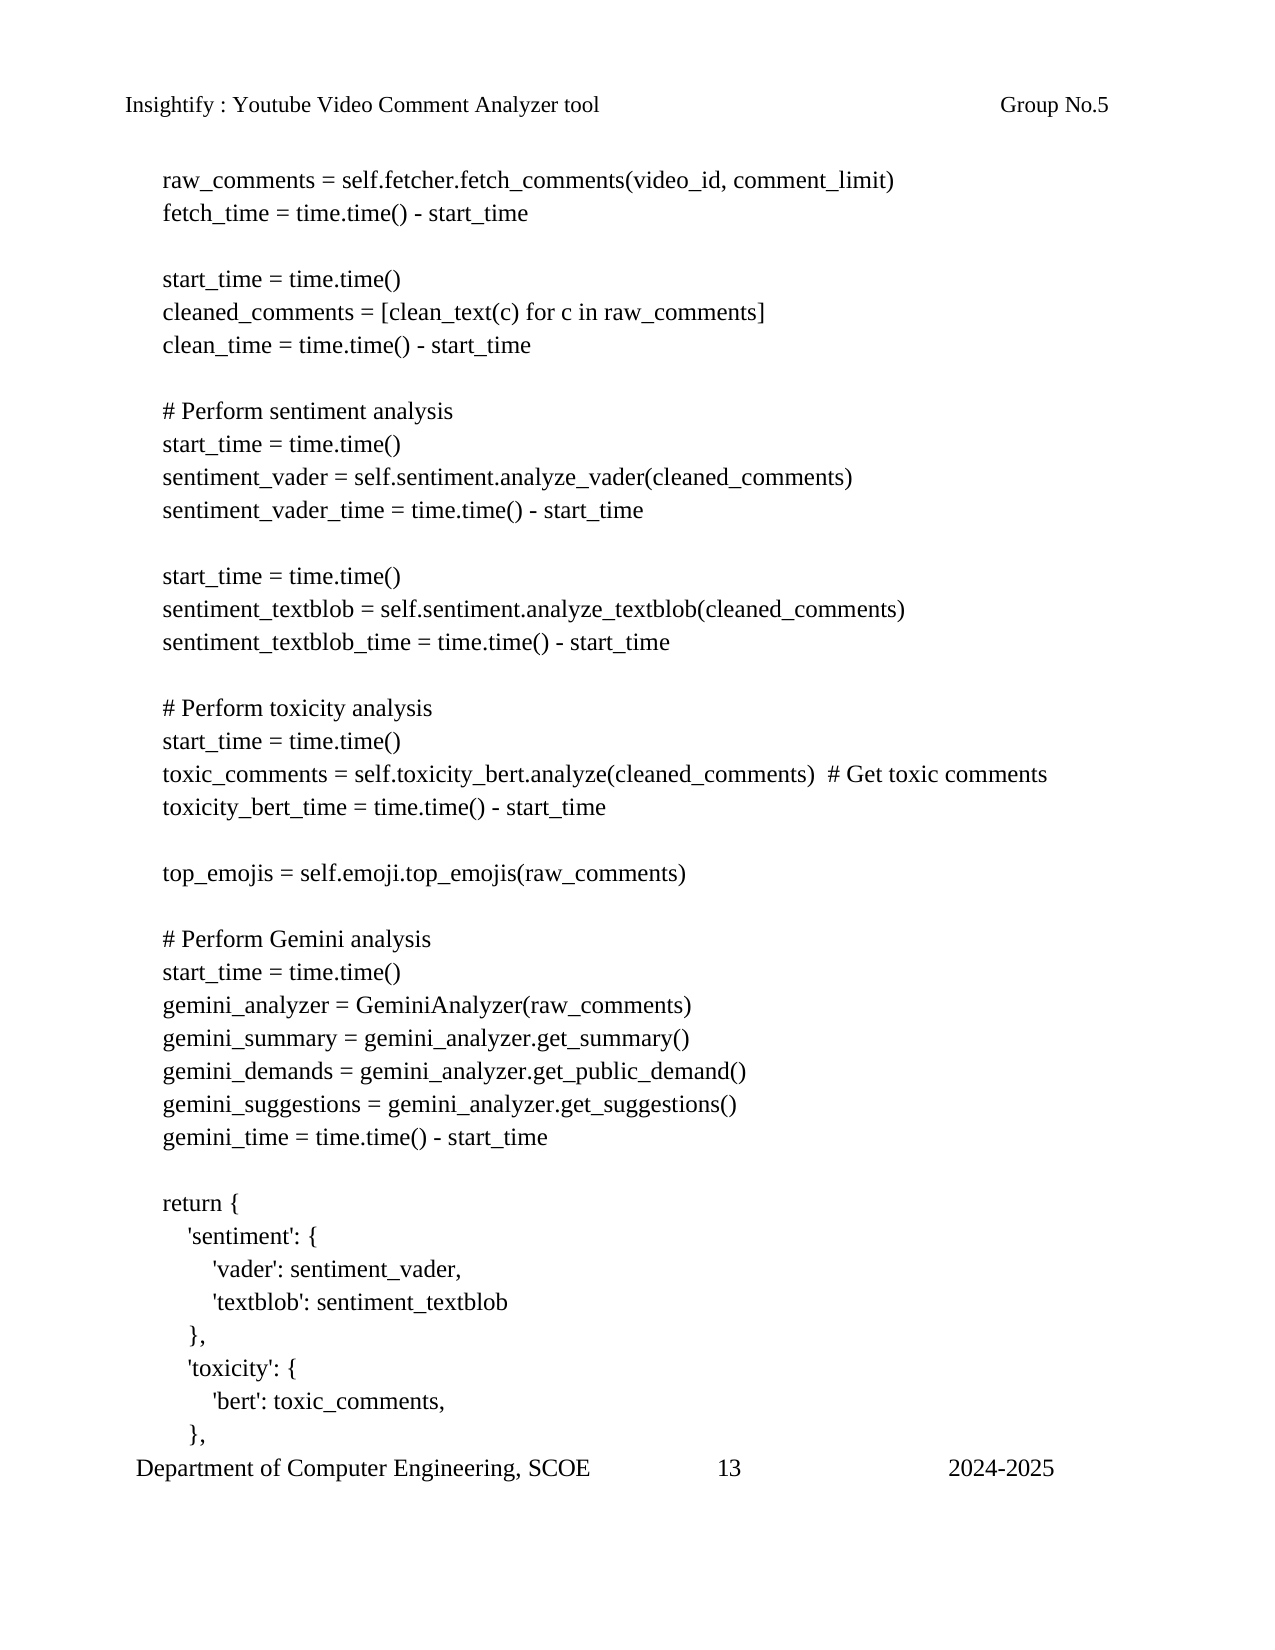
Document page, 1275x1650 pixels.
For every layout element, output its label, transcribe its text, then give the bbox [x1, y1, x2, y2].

text }, [112, 1320, 1200, 1349]
text gemini_time = time.time() - start_time [112, 1122, 1200, 1151]
text toxicity_bert_time = time.time() - start_time [112, 792, 1200, 821]
text gemini_suggestions = gemini_analyzer.get_suggestions() [112, 1089, 1200, 1118]
text start_time = time.time() [112, 561, 1200, 590]
text top_emojis = self.emoji.top_emojis(raw_comments) [112, 858, 1200, 887]
text sentiment_vader = self.sentiment.analyze_vader(cleaned_comments) [112, 462, 1200, 491]
text sentiment_vader_time = time.time() - start_time [112, 495, 1200, 524]
text return { [112, 1188, 1200, 1217]
text gemini_analyzer = GeminiAnalyzer(raw_comments) [112, 990, 1200, 1019]
text fetch_time = time.time() - start_time [112, 198, 1200, 226]
text start_time = time.time() [112, 264, 1200, 292]
text gemini_summary = gemini_analyzer.get_summary() [112, 1023, 1200, 1052]
text start_time = time.time() [112, 726, 1200, 755]
text raw_comments = self.fetcher.fetch_comments(video_id, comment_limit) [112, 165, 1200, 193]
text clean_time = time.time() - start_time [112, 330, 1200, 358]
text gemini_demands = gemini_analyzer.get_public_demand() [112, 1056, 1200, 1085]
text 'vader': sentiment_vader, [112, 1254, 1200, 1283]
text cleaned_comments = [clean_text(c) for c in raw_comments] [112, 297, 1200, 326]
text 'textblob': sentiment_textblob [112, 1287, 1200, 1316]
text toxic_comments = self.toxicity_bert.analyze(cleaned_comments) # Get toxic comments [112, 759, 1200, 788]
text # Perform sentiment analysis [112, 396, 1200, 424]
text 'sentiment': { [112, 1221, 1200, 1250]
text # Perform toxicity analysis [112, 693, 1200, 722]
text start_time = time.time() [112, 429, 1200, 458]
text start_time = time.time() [112, 957, 1200, 986]
text 'toxicity': { [112, 1353, 1200, 1382]
text 'bert': toxic_comments, [112, 1386, 1200, 1415]
text # Perform Gemini analysis [112, 924, 1200, 953]
text sentiment_textblob = self.sentiment.analyze_textblob(cleaned_comments) [112, 594, 1200, 623]
text }, [112, 1419, 1200, 1448]
text sentiment_textblob_time = time.time() - start_time [112, 627, 1200, 656]
